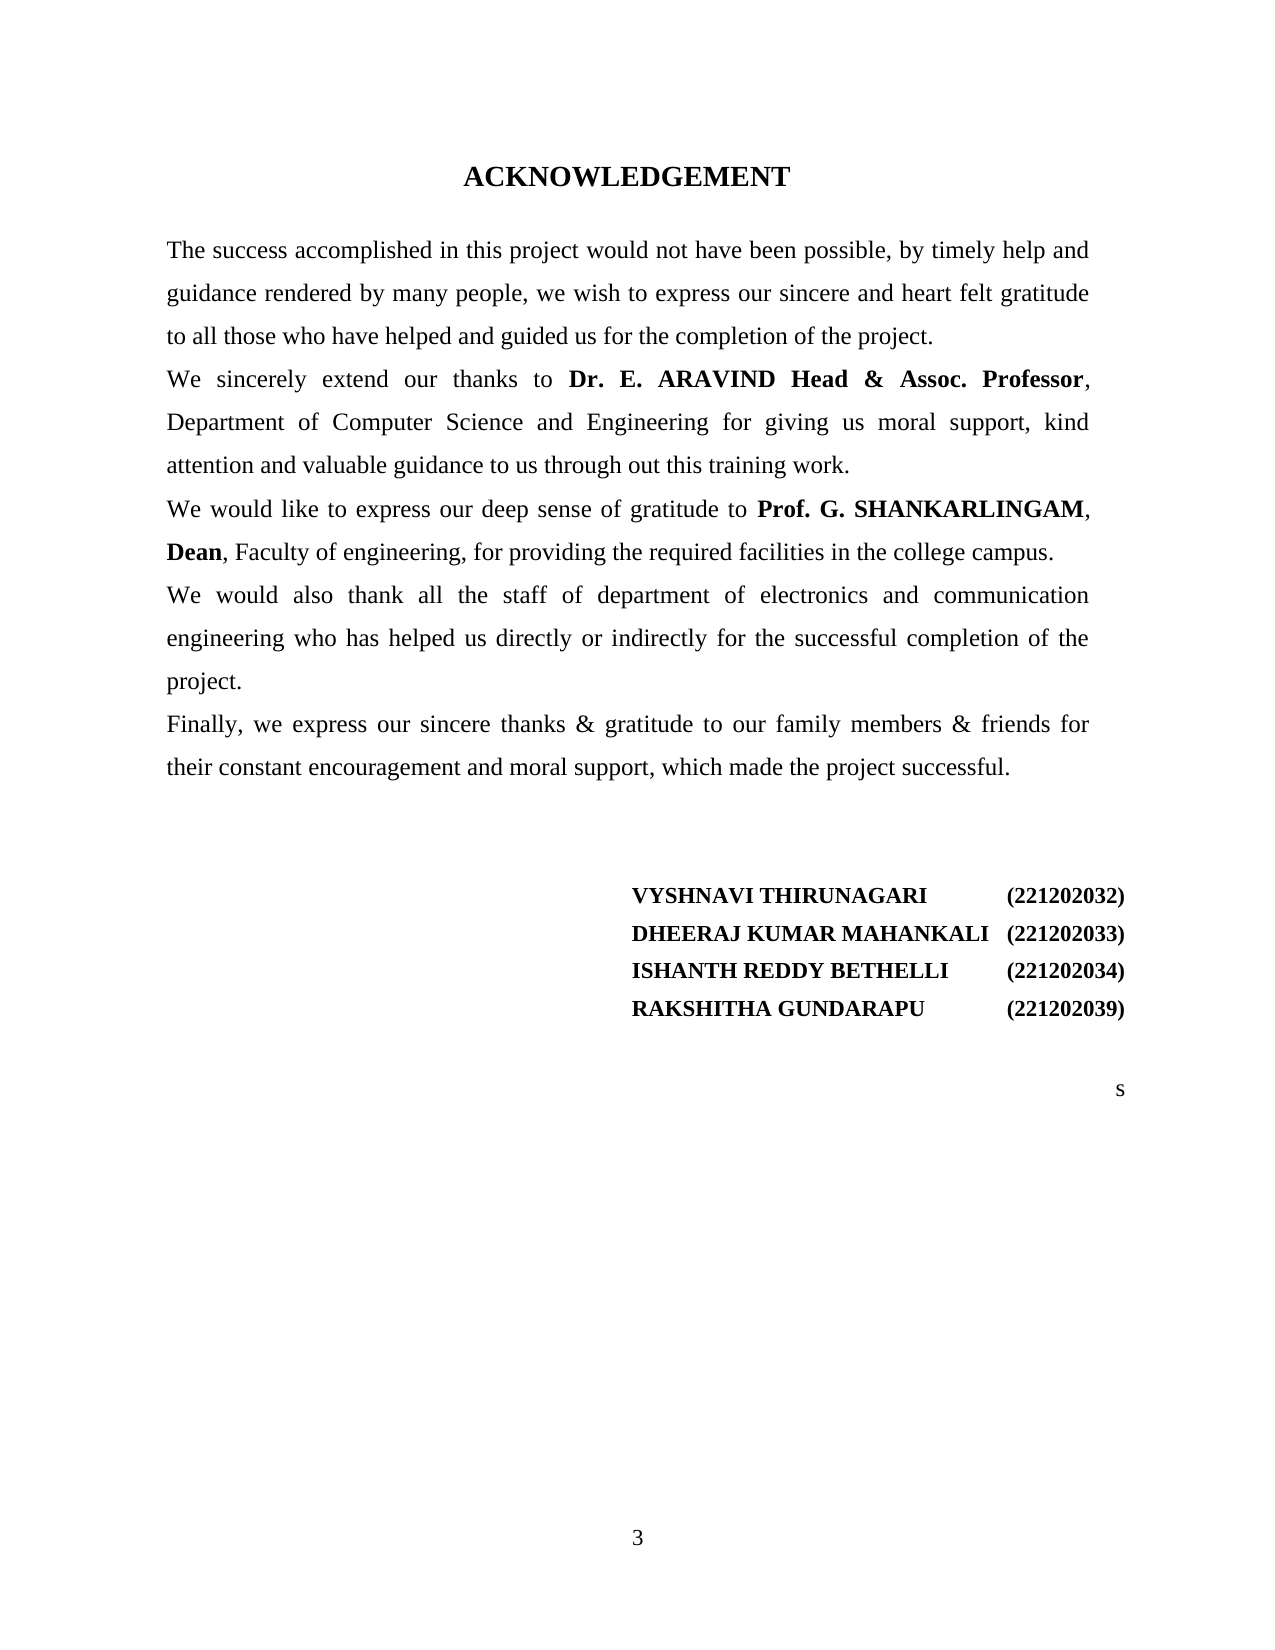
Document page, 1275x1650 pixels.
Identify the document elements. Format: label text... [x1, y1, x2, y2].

text Finally, we express our sincere thanks & gratitude to our family members & friends for their constant encouragement and moral support, which made the project successful. [166, 709, 1091, 781]
text We would like to express our deep sense of gratitude to Prof. G. SHANKARLINGAM, Dean, Faculty of engineering, for providing the required facilities in the college campus. [166, 494, 1091, 566]
text VYSHNAVI THIRUNAGARI (221202032) [150, 882, 1125, 908]
text RAKSHITHA GUNDARAPU (221202039) [150, 995, 1125, 1021]
subtitle ACKNOWLEDGEMENT [398, 159, 855, 192]
text We would also thank all the staff of department of electronics and communication engineering who has helped us directly or indirectly for the successful completion of the project. [166, 580, 1090, 695]
text ISHANTH REDDY BETHELLI (221202034) [150, 957, 1125, 984]
text s [150, 1073, 1125, 1102]
text We sincerely extend our thanks to Dr. E. ARAVIND Head & Assoc. Professor, Department of Computer Science and Engineering for giving us moral support, kind attention and valuable guidance to us through out this training work. [166, 364, 1091, 479]
text DHEERAJ KUMAR MAHANKALI (221202033) [150, 920, 1125, 946]
text The success accomplished in this project would not have been possible, by timely help and guidance rendered by many people, we wish to express our sincere and heart felt gratitude to all those who have helped and guided us for the completion of the project. [166, 235, 1090, 350]
